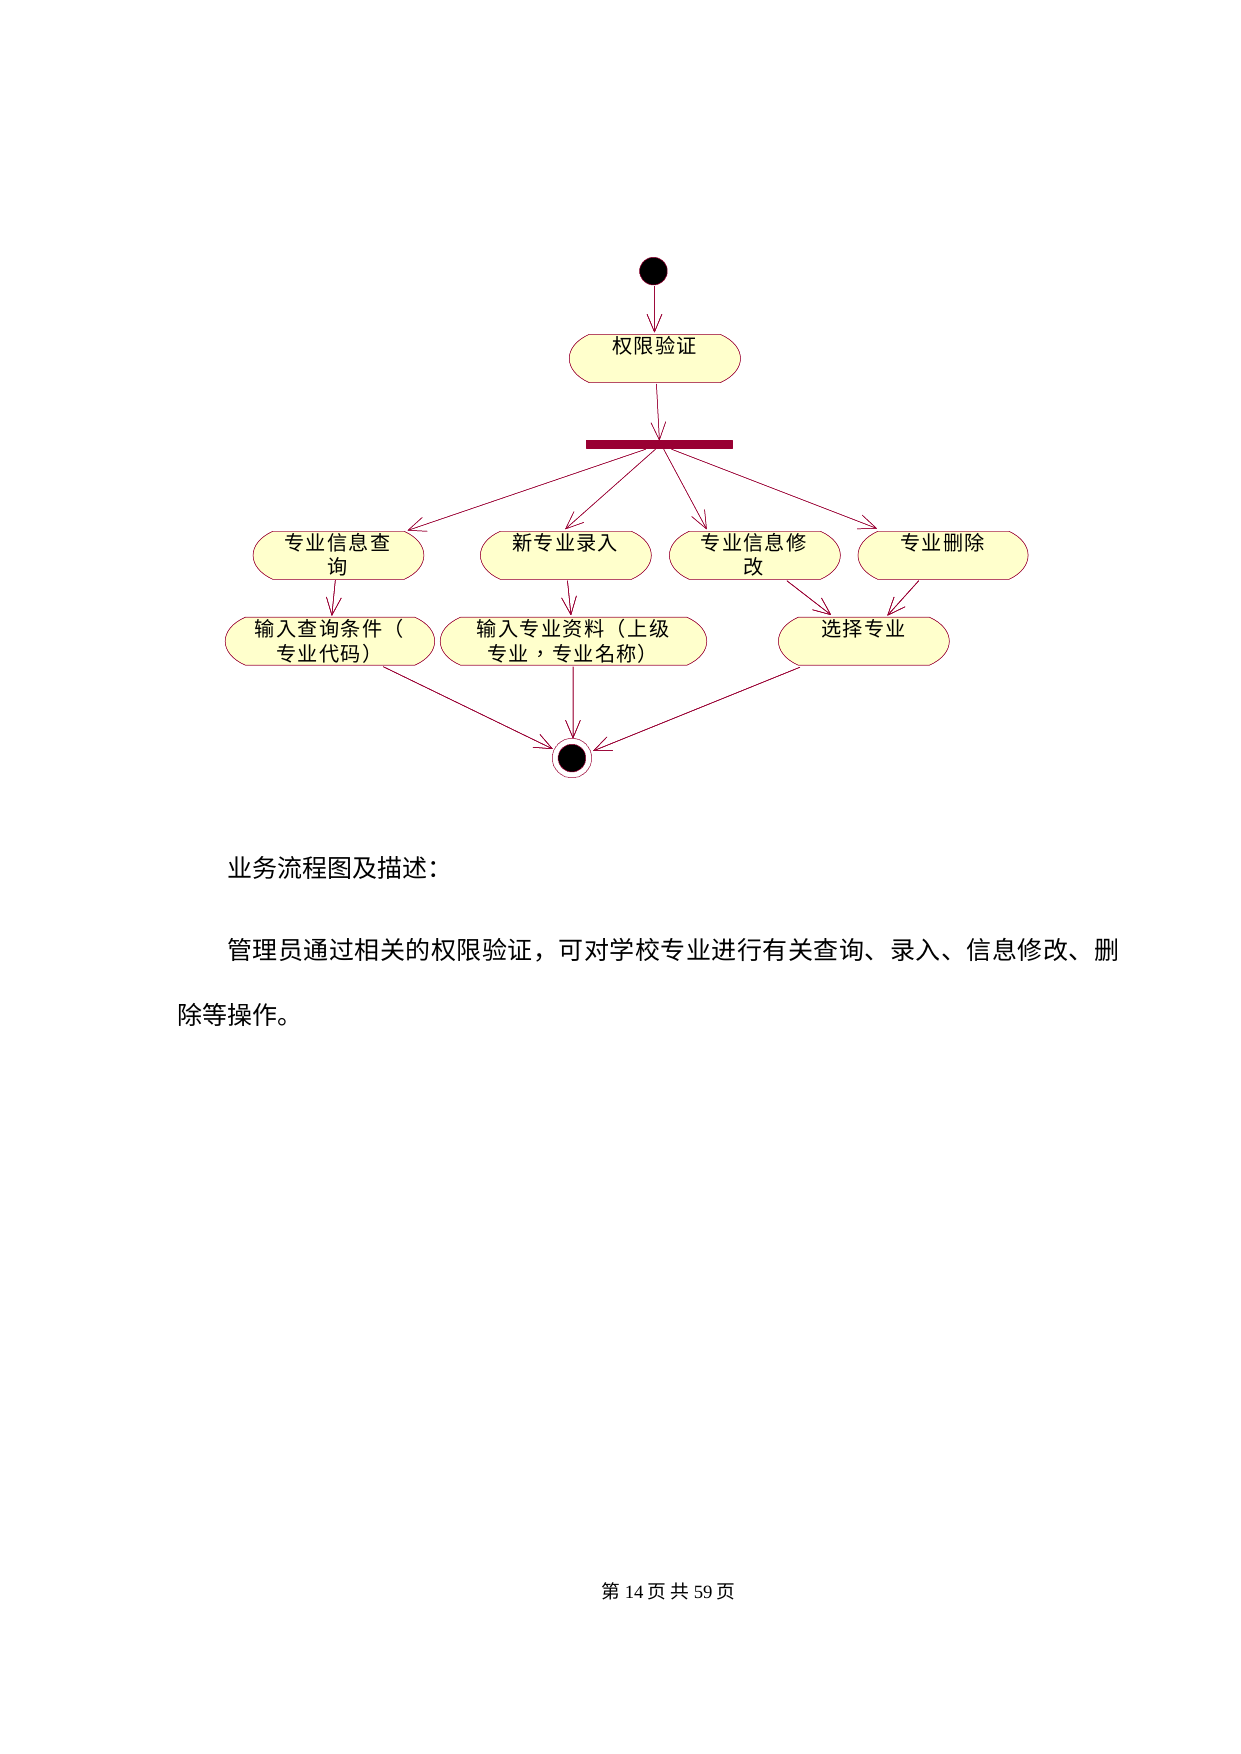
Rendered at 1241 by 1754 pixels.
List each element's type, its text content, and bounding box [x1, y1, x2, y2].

text 业务流程图及描述： [177, 152, 1122, 899]
text 管理员通过相关的权限验证，可对学校专业进行有关查询、录入、信息修改、删除等操作。 [177, 916, 1122, 1046]
